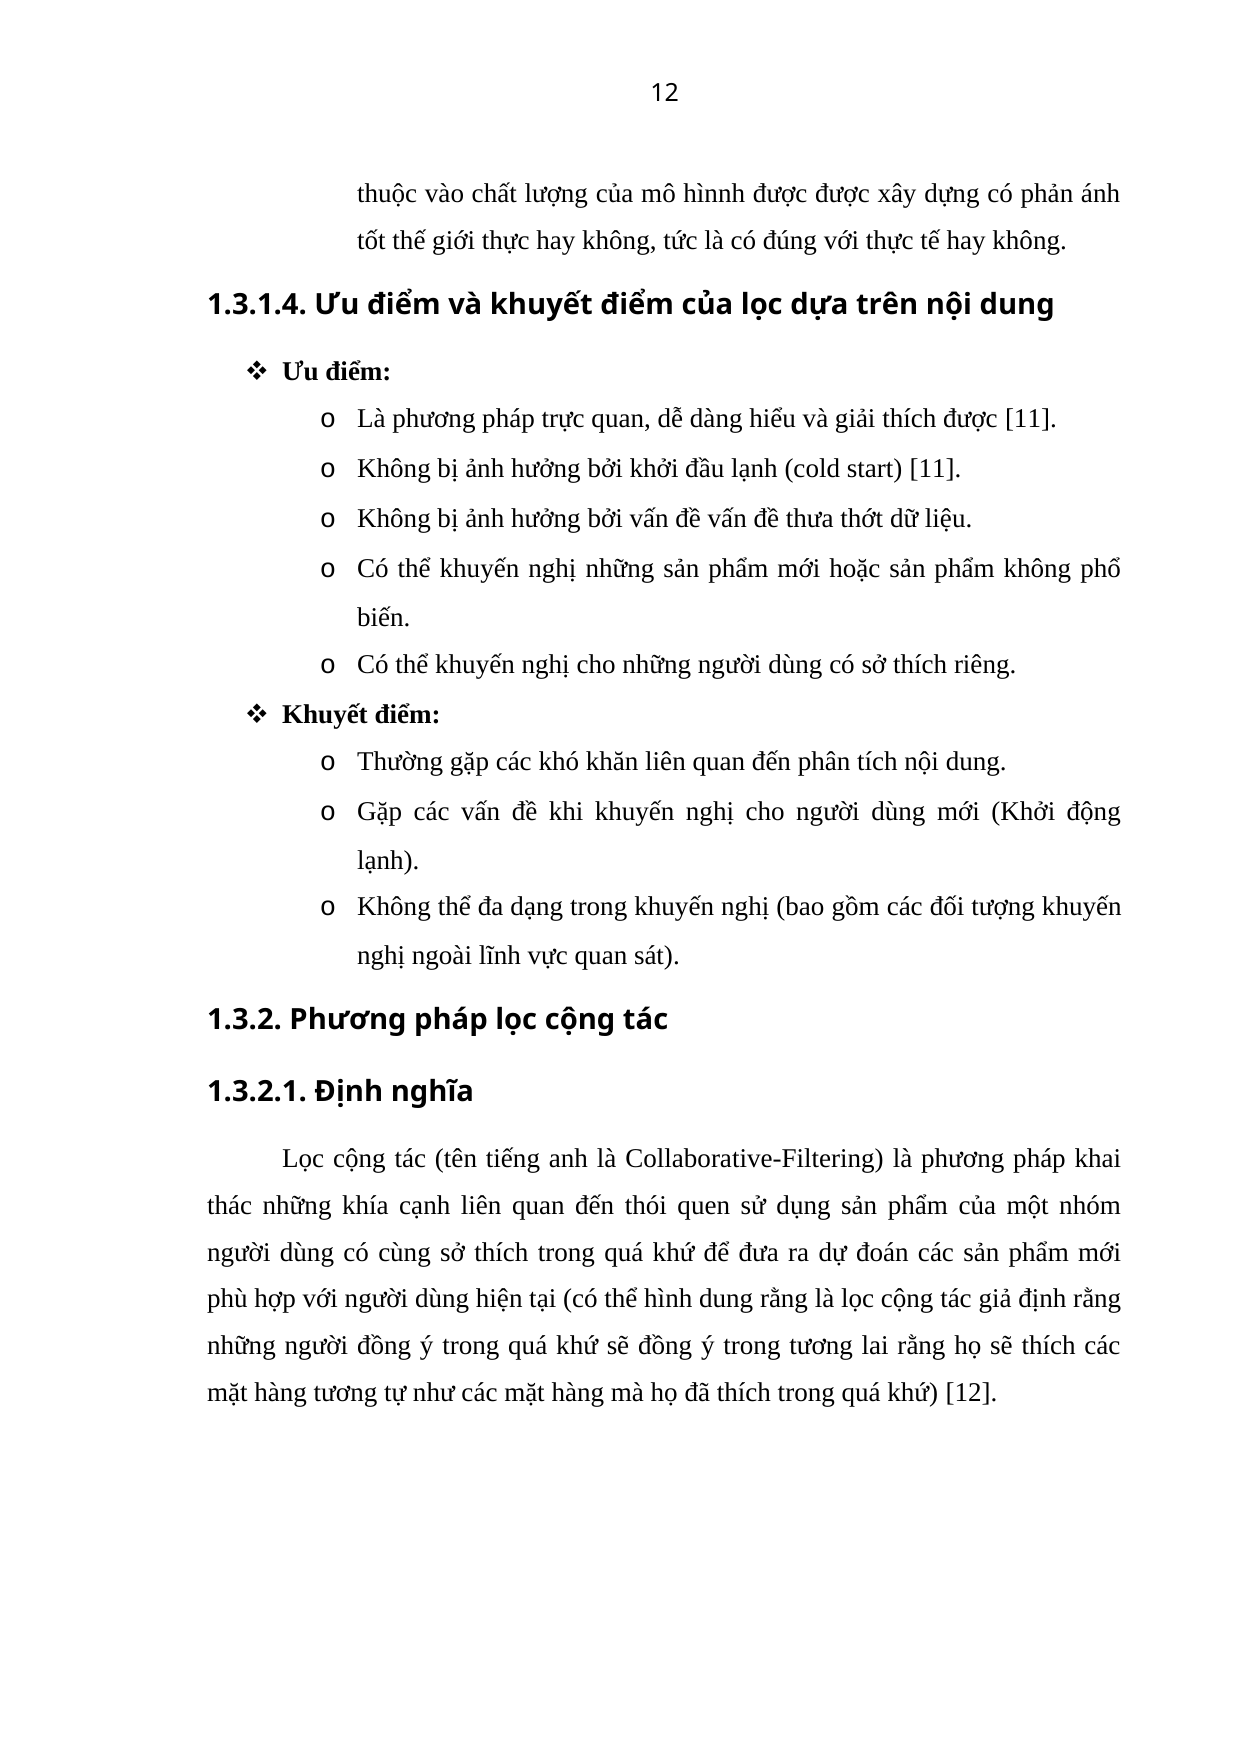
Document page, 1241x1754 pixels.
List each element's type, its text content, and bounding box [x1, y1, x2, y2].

subtitle 1.3.2.1. Định nghĩa [207, 1071, 1122, 1110]
list Gặp các vấn đề khi khuyến nghị cho người dùng mới (Khởi động lạnh). [319, 795, 1122, 875]
list Ưu điểm: [244, 355, 1122, 386]
list Không thể đa dạng trong khuyến nghị (bao gồm các đối tượng khuyến nghị ngoài lĩnh vực quan sát). [319, 891, 1122, 971]
list Là phương pháp trực quan, dễ dàng hiểu và giải thích được . [319, 402, 1122, 435]
list Thường gặp các khó khăn liên quan đến phân tích nội dung. [319, 745, 1122, 778]
text Lọc cộng tác (tên tiếng anh là Collaborative-Filtering) là phương pháp khai thác những khía cạnh liên quan đến thói quen sử dụng sản phẩm của một nhóm người dùng có cùng sở thích trong quá khứ để đưa ra dự đoán các sản phẩm mới phù hợp với người dùng hiện tại (có thể hình dung rằng là lọc cộng tác giả định rằng những người đồng ý trong quá khứ sẽ đồng ý trong tương lai rằng họ sẽ thích các mặt hàng tương tự như các mặt hàng mà họ đã thích trong quá khứ) . [207, 1143, 1122, 1407]
list Không bị ảnh hưởng bởi khởi đầu lạnh (cold start) . [319, 452, 1122, 485]
list Có thể khuyến nghị cho những người dùng có sở thích riêng. [319, 648, 1122, 681]
list Khuyết điểm: [244, 698, 1122, 729]
subtitle 1.3.1.4. Ưu điểm và khuyết điểm của lọc dựa trên nội dung [207, 283, 1122, 323]
subtitle 1.3.2. Phương pháp lọc cộng tác [207, 999, 1122, 1038]
list Có thể khuyến nghị những sản phẩm mới hoặc sản phẩm không phổ biến. [319, 552, 1122, 632]
list Không bị ảnh hưởng bởi vấn đề vấn đề thưa thớt dữ liệu. [319, 502, 1122, 536]
